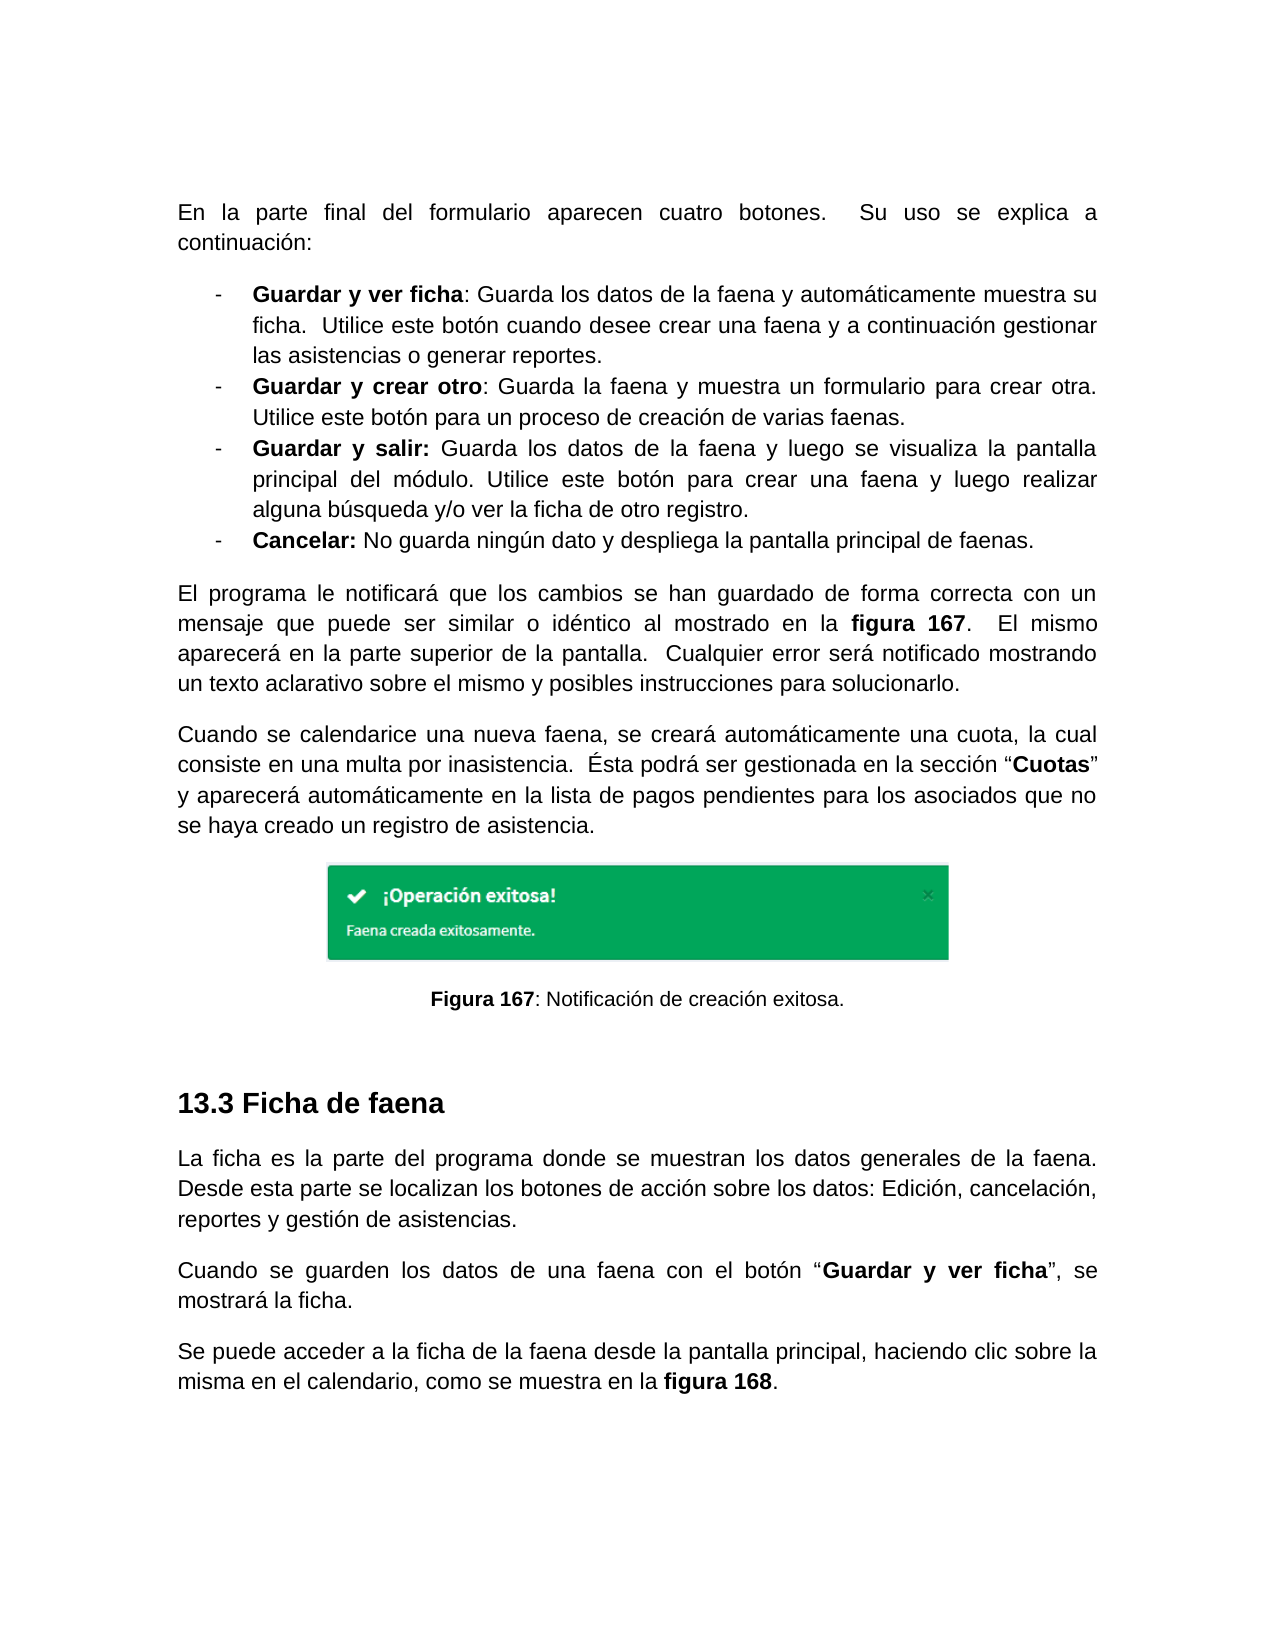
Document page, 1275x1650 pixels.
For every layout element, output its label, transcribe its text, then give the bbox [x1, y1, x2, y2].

text En la parte final del formulario aparecen cuatro botones. Su uso se explica a continuación: [177, 199, 1098, 255]
text Cuando se guarden los datos de una faena con el botón “Guardar y ver ficha”, se mostrará la ficha. [177, 1257, 1098, 1313]
text 13.3 Ficha de faena [177, 1086, 1098, 1119]
list Guardar y salir: Guarda los datos de la faena y luego se visualiza la pantalla principal del módulo. Utilice este botón para crear una faena y luego realizar alguna búsqueda y/o ver la ficha de otro registro. [215, 434, 1098, 523]
text Cuando se calendarice una nueva faena, se creará automáticamente una cuota, la cual consiste en una multa por inasistencia. Ésta podrá ser gestionada en la sección “Cuotas” y aparecerá automáticamente en la lista de pagos pendientes para los asociados que no se haya creado un registro de asistencia. [177, 721, 1098, 838]
text El programa le notificará que los cambios se han guardado de forma correcta con un mensaje que puede ser similar o idéntico al mostrado en la figura 167. El mismo aparecerá en la parte superior de la pantalla. Cualquier error será notificado mostrando un texto aclarativo sobre el mismo y posibles instrucciones para solucionarlo. [177, 579, 1098, 697]
text La ficha es la parte del programa donde se muestran los datos generales de la faena. Desde esta parte se localizan los botones de acción sobre los datos: Edición, cancelación, reportes y gestión de asistencias. [177, 1145, 1098, 1232]
text Se puede acceder a la ficha de la faena desde la pantalla principal, haciendo clic sobre la misma en el calendario, como se muestra en la figura 168. [177, 1338, 1098, 1394]
text Figura 167: Notificación de creación exitosa. [177, 986, 1098, 1010]
list Cancelar: No guarda ningún dato y despliega la pantalla principal de faenas. [215, 527, 1098, 554]
list Guardar y crear otro: Guarda la faena y muestra un formulario para crear otra. Utilice este botón para un proceso de creación de varias faenas. [215, 372, 1098, 430]
list Guardar y ver ficha: Guarda los datos de la faena y automáticamente muestra su ficha. Utilice este botón cuando desee crear una faena y a continuación gestionar las asistencias o generar reportes. [215, 280, 1098, 368]
picture [326, 862, 949, 962]
